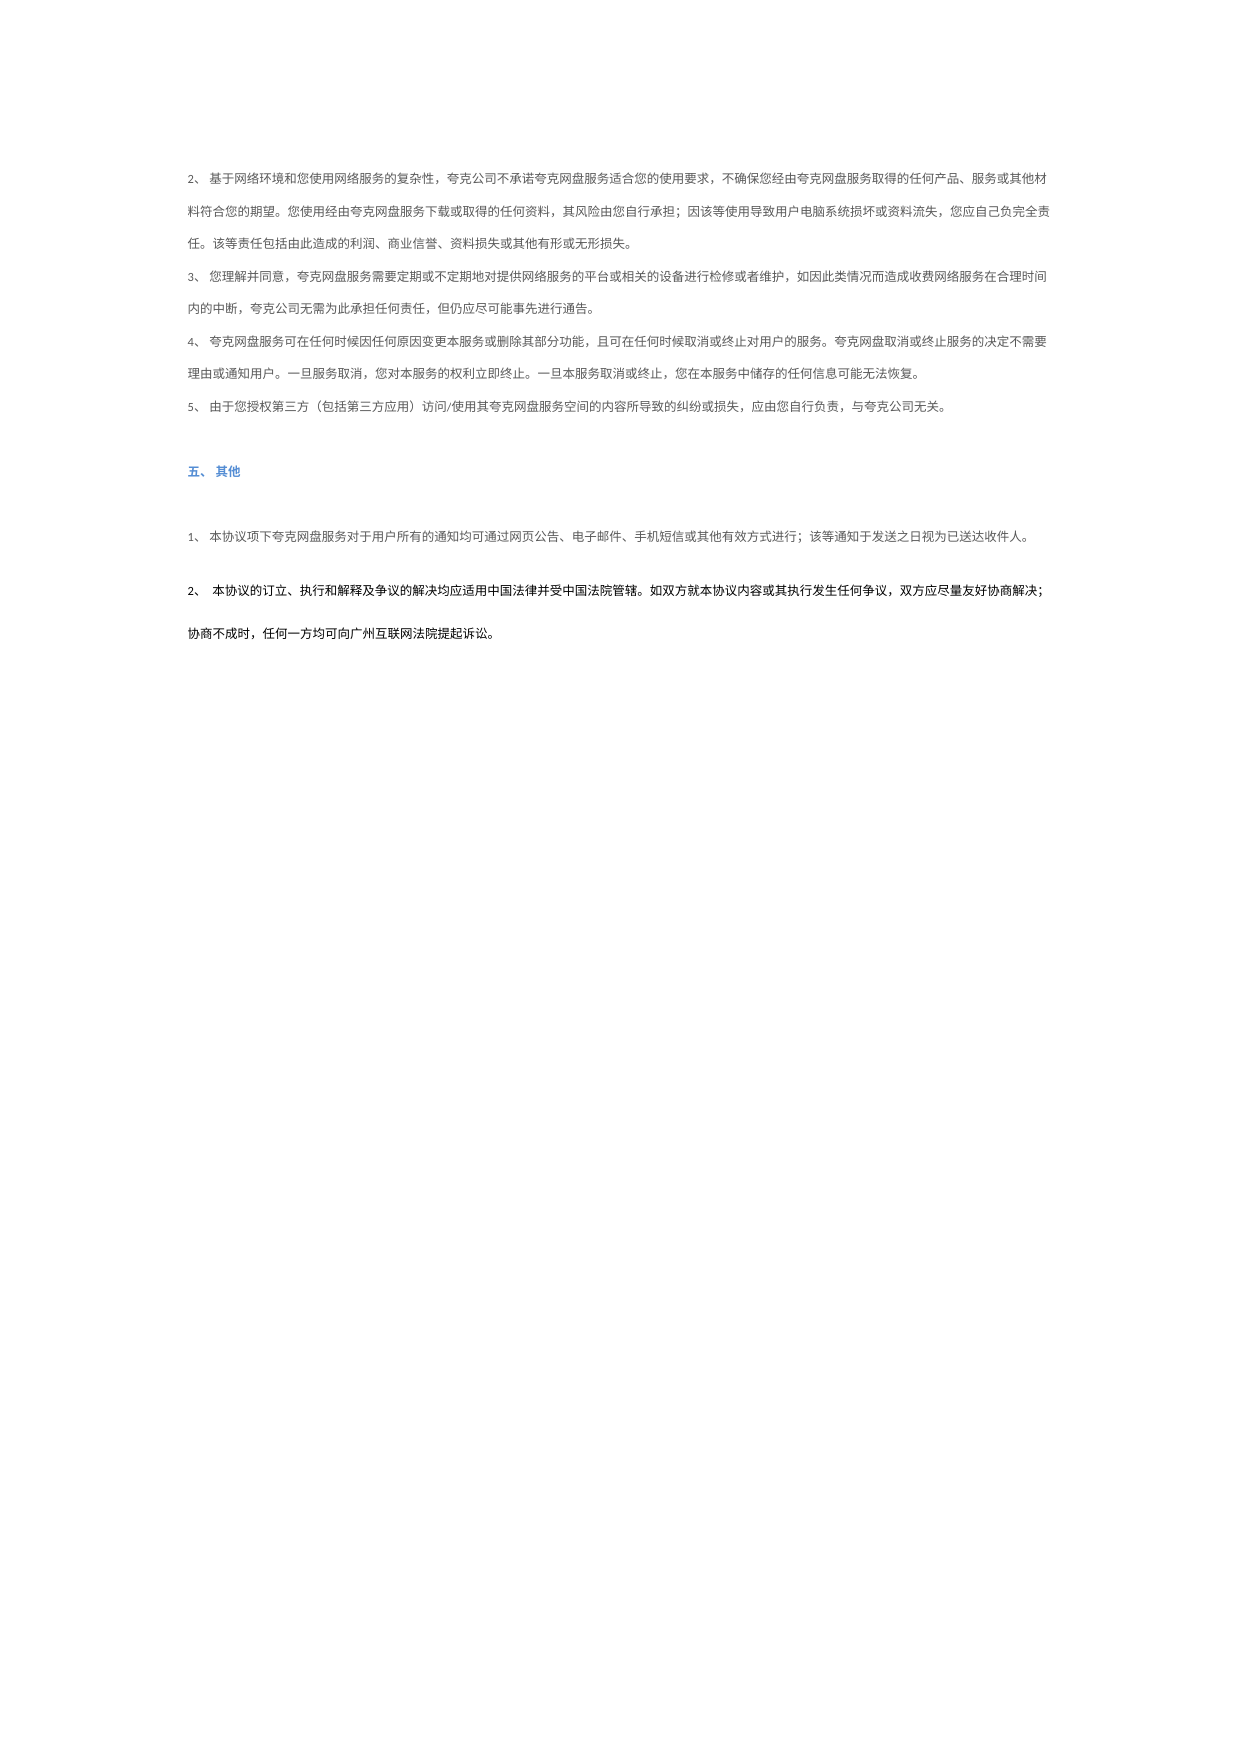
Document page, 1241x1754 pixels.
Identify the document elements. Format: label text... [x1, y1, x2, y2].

text 2、 基于网络环境和您使用网络服务的复杂性，夸克公司不承诺夸克网盘服务适合您的使用要求，不确保您经由夸克网盘服务取得的任何产品、服务或其他材料符合您的期望。您使用经由夸克网盘服务下载或取得的任何资料，其风险由您自行承担；因该等使用导致用户电脑系统损坏或资料流失，您应自己负完全责任。该等责任包括由此造成的利润、商业信誉、资料损失或其他有形或无形损失。 [187, 162, 1053, 206]
text 4、 夸克网盘服务可在任何时候因任何原因变更本服务或删除其部分功能，且可在任何时候取消或终止对用户的服务。夸克网盘取消或终止服务的决定不需要理由或通知用户。一旦服务取消，您对本服务的权利立即终止。一旦本服务取消或终止，您在本服务中储存的任何信息可能无法恢复。 [187, 324, 1053, 389]
text 五、 其他 [187, 454, 1053, 487]
text 1、 本协议项下夸克网盘服务对于用户所有的通知均可通过网页公告、电子邮件、手机短信或其他有效方式进行；该等通知于发送之日视为已送达收件人。 [187, 519, 1053, 552]
text 2、 基于网络环境和您使用网络服务的复杂性，夸克公司不承诺夸克网盘服务适合您的使用要求，不确保您经由夸克网盘服务取得的任何产品、服务或其他材料符合您的期望。您使用经由夸克网盘服务下载或取得的任何资料，其风险由您自行承担；因该等使用导致用户电脑系统损坏或资料流失，您应自己负完全责任。该等责任包括由此造成的利润、商业信誉、资料损失或其他有形或无形损失。 [187, 215, 1053, 259]
text 3、 您理解并同意，夸克网盘服务需要定期或不定期地对提供网络服务的平台或相关的设备进行检修或者维护，如因此类情况而造成收费网络服务在合理时间内的中断，夸克公司无需为此承担任何责任，但仍应尽可能事先进行通告。 [187, 259, 1053, 324]
text 2、 本协议的订立、执行和解释及争议的解决均应适用中国法律并受中国法院管辖。如双方就本协议内容或其执行发生任何争议，双方应尽量友好协商解决；协商不成时，任何一方均可向广州互联网法院提起诉讼。 [187, 552, 1053, 649]
text 5、 由于您授权第三方（包括第三方应用）访问/使用其夸克网盘服务空间的内容所导致的纠纷或损失，应由您自行负责，与夸克公司无关。 [187, 389, 1053, 422]
